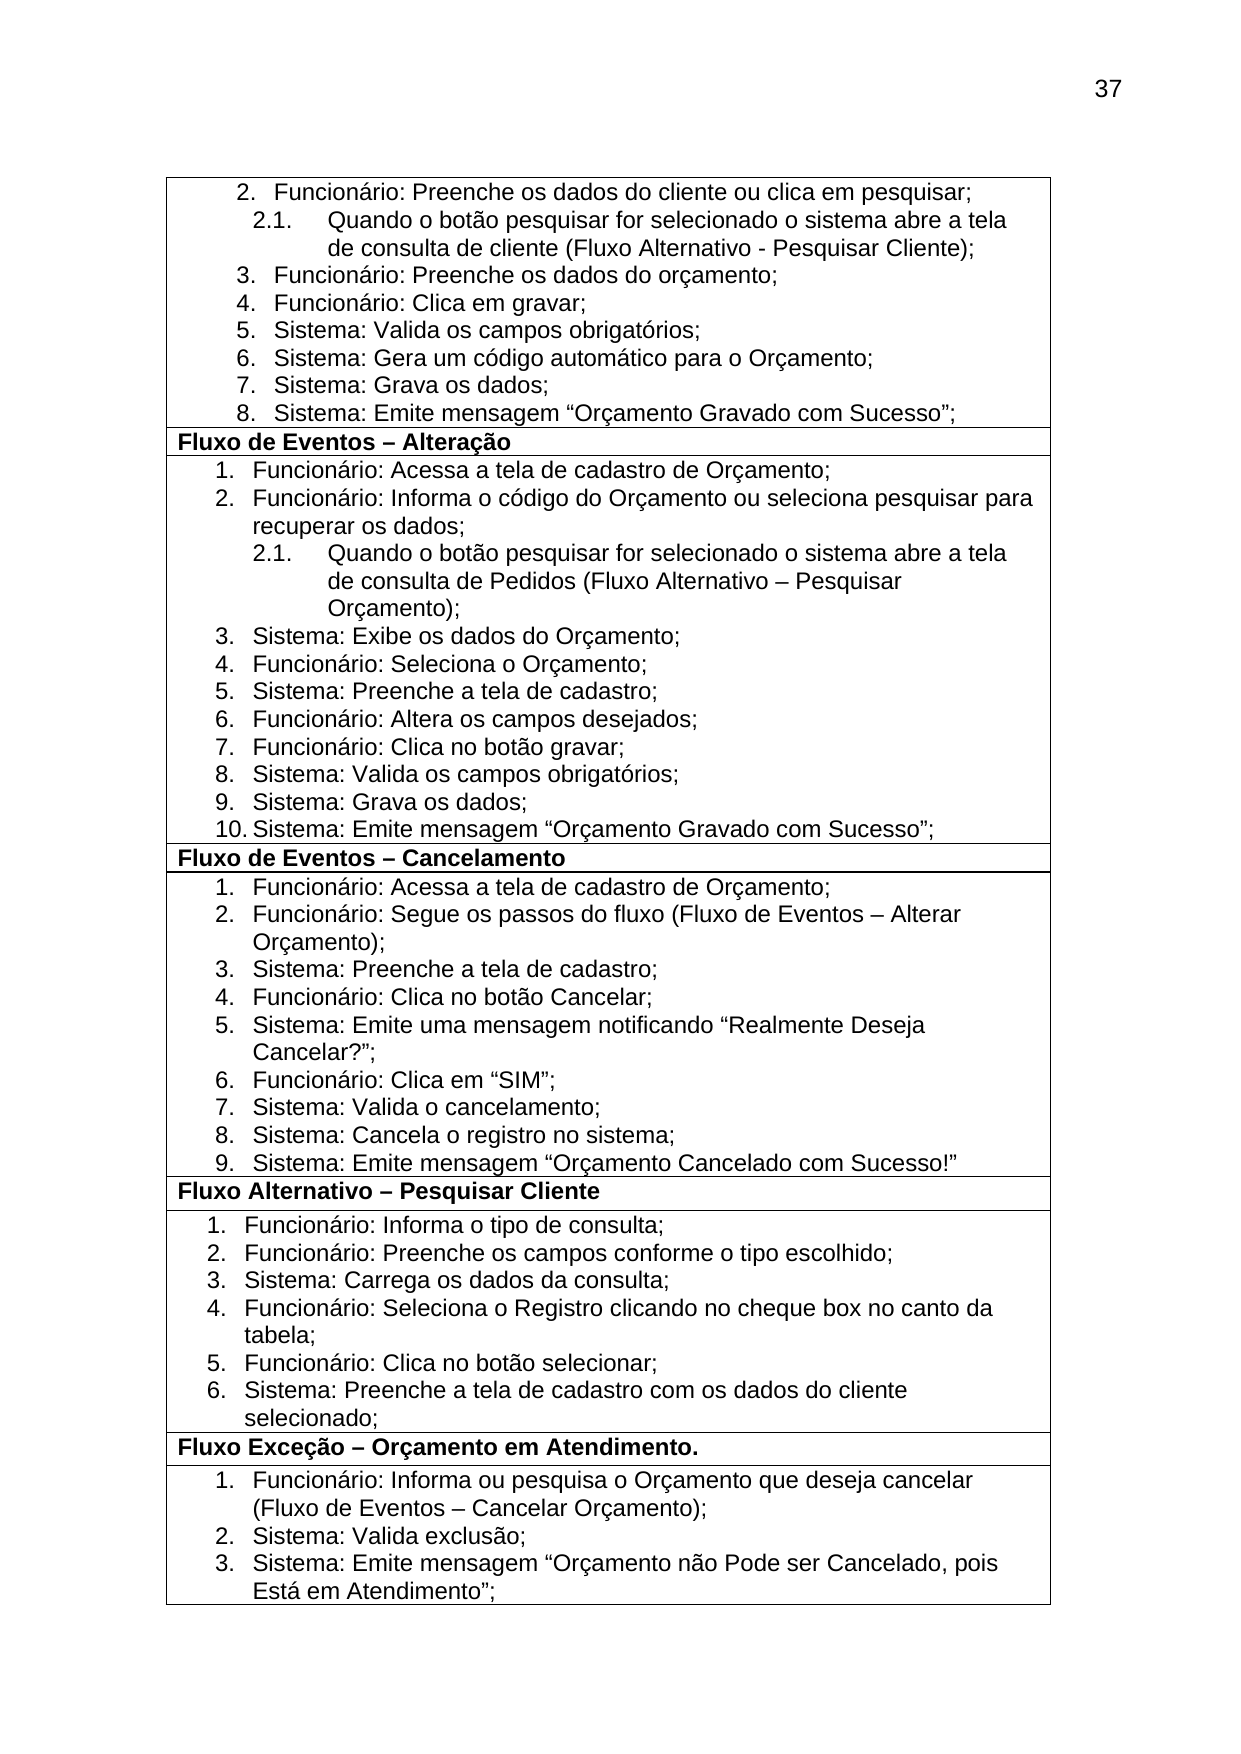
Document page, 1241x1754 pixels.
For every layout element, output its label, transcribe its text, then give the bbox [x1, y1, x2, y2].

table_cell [167, 178, 1050, 427]
table_cell Fluxo de Eventos – Cancelamento [167, 844, 1050, 871]
table_cell Funcionário: Acessa a tela de cadastro de Orçamento; Funcionário: Informa o código do Orçamento ou seleciona pesquisar para recuperar os dados; Quando o botão pesquisar for selecionado o sistema abre a tela de consulta de Pedidos (Fluxo Alternativo – Pesquisar Orçamento); Sistema: Exibe os dados do Orçamento; Funcionário: Seleciona o Orçamento; Sistema: Preenche a tela de cadastro; Funcionário: Altera os campos desejados; Funcionário: Clica no botão gravar; Sistema: Valida os campos obrigatórios; Sistema: Grava os dados; Sistema: Emite mensagem “Orçamento Gravado com Sucesso”; [167, 456, 1050, 843]
table_cell Fluxo Alternativo – Pesquisar Cliente [167, 1177, 1050, 1210]
table_cell Funcionário: Informa o tipo de consulta; Funcionário: Preenche os campos conforme o tipo escolhido; Sistema: Carrega os dados da consulta; Funcionário: Seleciona o Registro clicando no cheque box no canto da tabela; Funcionário: Clica no botão selecionar; Sistema: Preenche a tela de cadastro com os dados do cliente selecionado; [167, 1211, 1050, 1432]
table_cell Fluxo Exceção – Orçamento em Atendimento. [167, 1433, 1050, 1465]
table_cell Fluxo de Eventos – Alteração [167, 428, 1050, 455]
table_cell Funcionário: Informa ou pesquisa o Orçamento que deseja cancelar (Fluxo de Eventos – Cancelar Orçamento); Sistema: Valida exclusão; Sistema: Emite mensagem “Orçamento não Pode ser Cancelado, pois Está em Atendimento”; [167, 1466, 1050, 1604]
table_cell Funcionário: Acessa a tela de cadastro de Orçamento; Funcionário: Segue os passos do fluxo (Fluxo de Eventos – Alterar Orçamento); Sistema: Preenche a tela de cadastro; Funcionário: Clica no botão Cancelar; Sistema: Emite uma mensagem notificando “Realmente Deseja Cancelar?”; Funcionário: Clica em “SIM”; Sistema: Valida o cancelamento; Sistema: Cancela o registro no sistema; Sistema: Emite mensagem “Orçamento Cancelado com Sucesso!” [167, 873, 1050, 1176]
